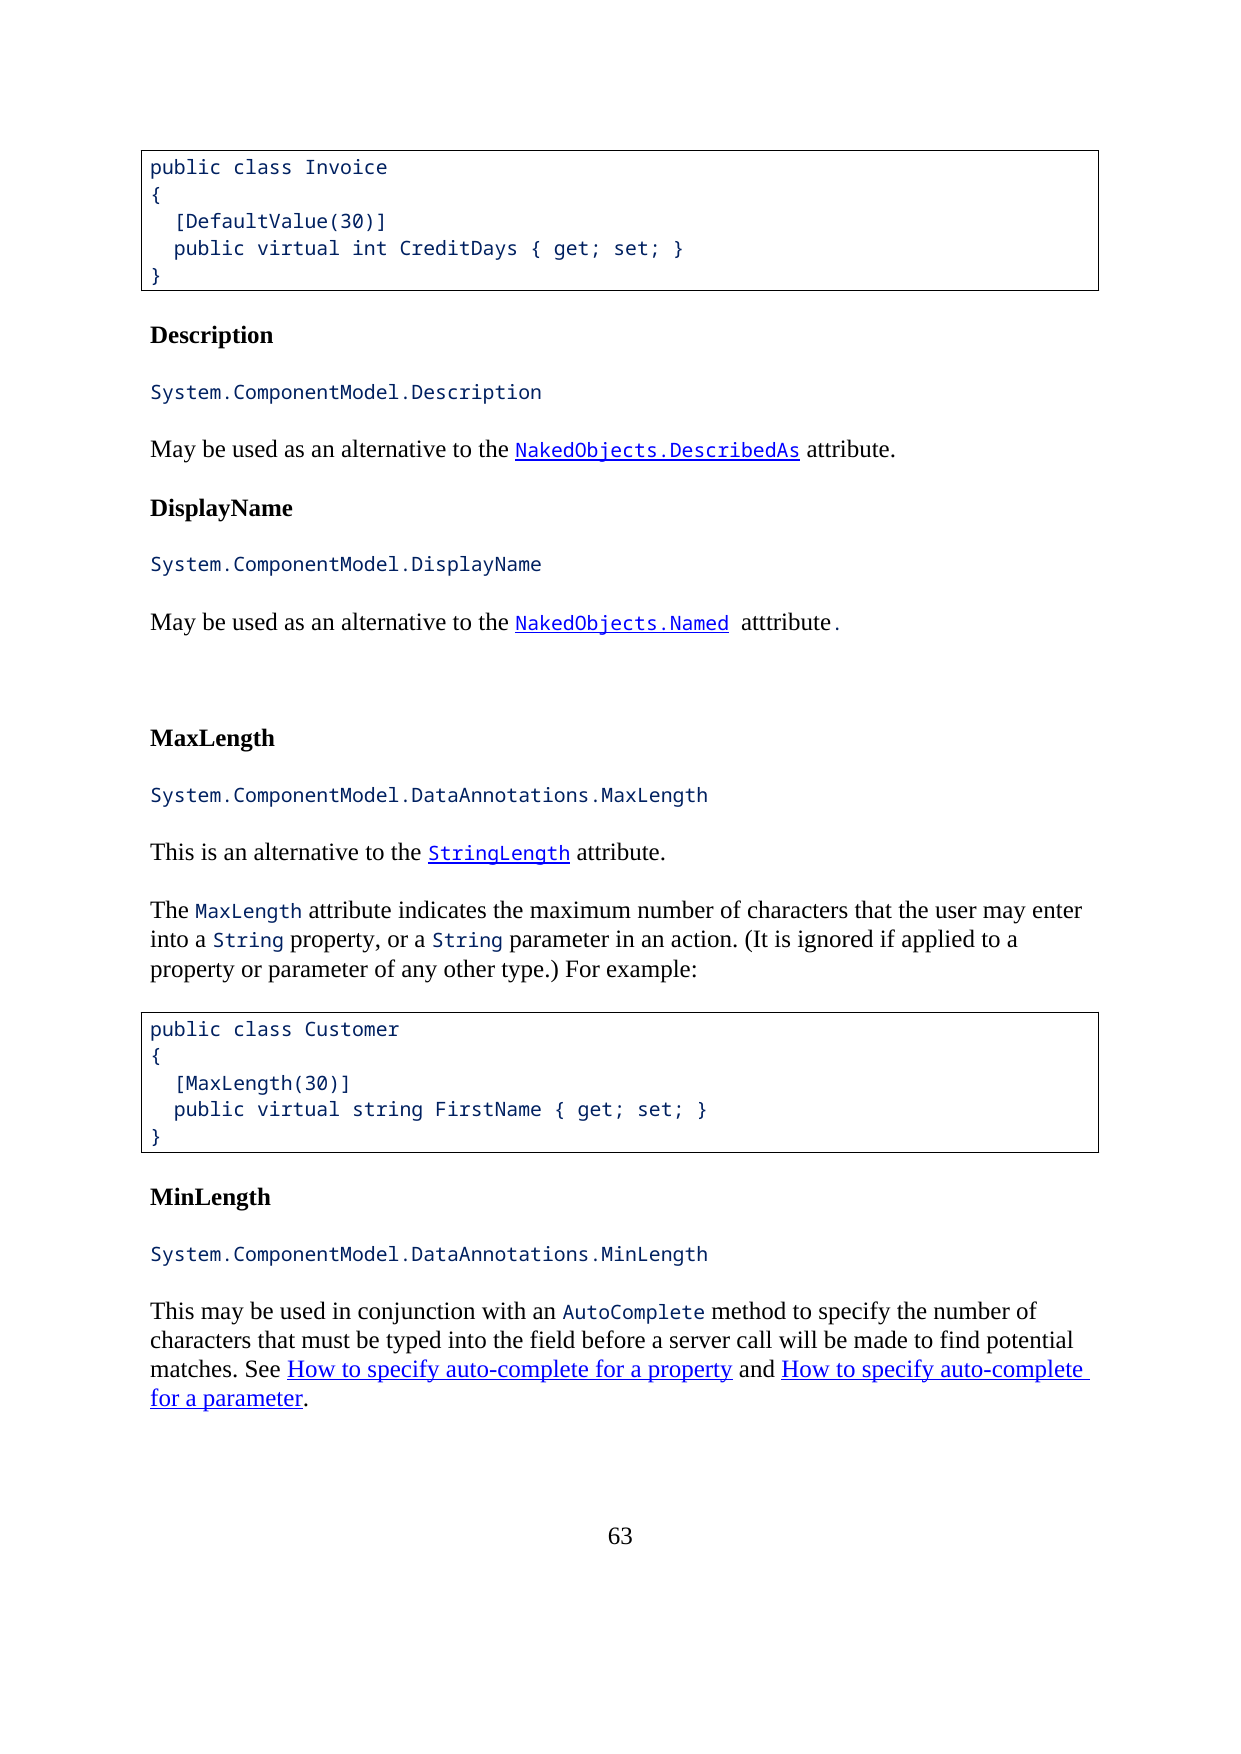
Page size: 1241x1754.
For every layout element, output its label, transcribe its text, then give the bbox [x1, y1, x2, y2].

subtitle DisplayName [150, 493, 1090, 521]
text System.ComponentModel.DisplayName [150, 551, 1090, 578]
text public virtual string FirstName { get; set; } [150, 1096, 1090, 1119]
text This may be used in conjunction with an AutoComplete method to specify the number of characters that must be typed into the field before a server call will be made to find potential matches. See How to specify auto-complete for a property and How to specify auto-complete for a parameter. [150, 1296, 1090, 1411]
text System.ComponentModel.DataAnnotations.MinLength [150, 1240, 1090, 1267]
text } [142, 1119, 1098, 1152]
text public virtual int CreditDays { get; set; } [150, 234, 1090, 258]
text } [142, 258, 1098, 290]
text public class Customer [142, 1013, 1098, 1042]
text This is an alternative to the StringLength attribute. [150, 837, 1090, 866]
text [DefaultValue(30)] [150, 207, 1090, 234]
subtitle MaxLength [150, 723, 1090, 752]
text May be used as an alternative to the NakedObjects.Named atttribute. [150, 607, 1090, 636]
text { [150, 1042, 1090, 1069]
text public class Invoice [142, 151, 1098, 180]
text System.ComponentModel.DataAnnotations.MaxLength [150, 781, 1090, 808]
text May be used as an alternative to the NakedObjects.DescribedAs attribute. [150, 434, 1090, 463]
subtitle Description [150, 320, 1090, 349]
text { [150, 180, 1090, 207]
text The MaxLength attribute indicates the maximum number of characters that the user may enter into a String property, or a String parameter in an action. (It is ignored if applied to a property or parameter of any other type.) For example: [150, 895, 1090, 982]
text [MaxLength(30)] [150, 1069, 1090, 1096]
text System.ComponentModel.Description [150, 378, 1090, 405]
subtitle MinLength [150, 1182, 1090, 1211]
